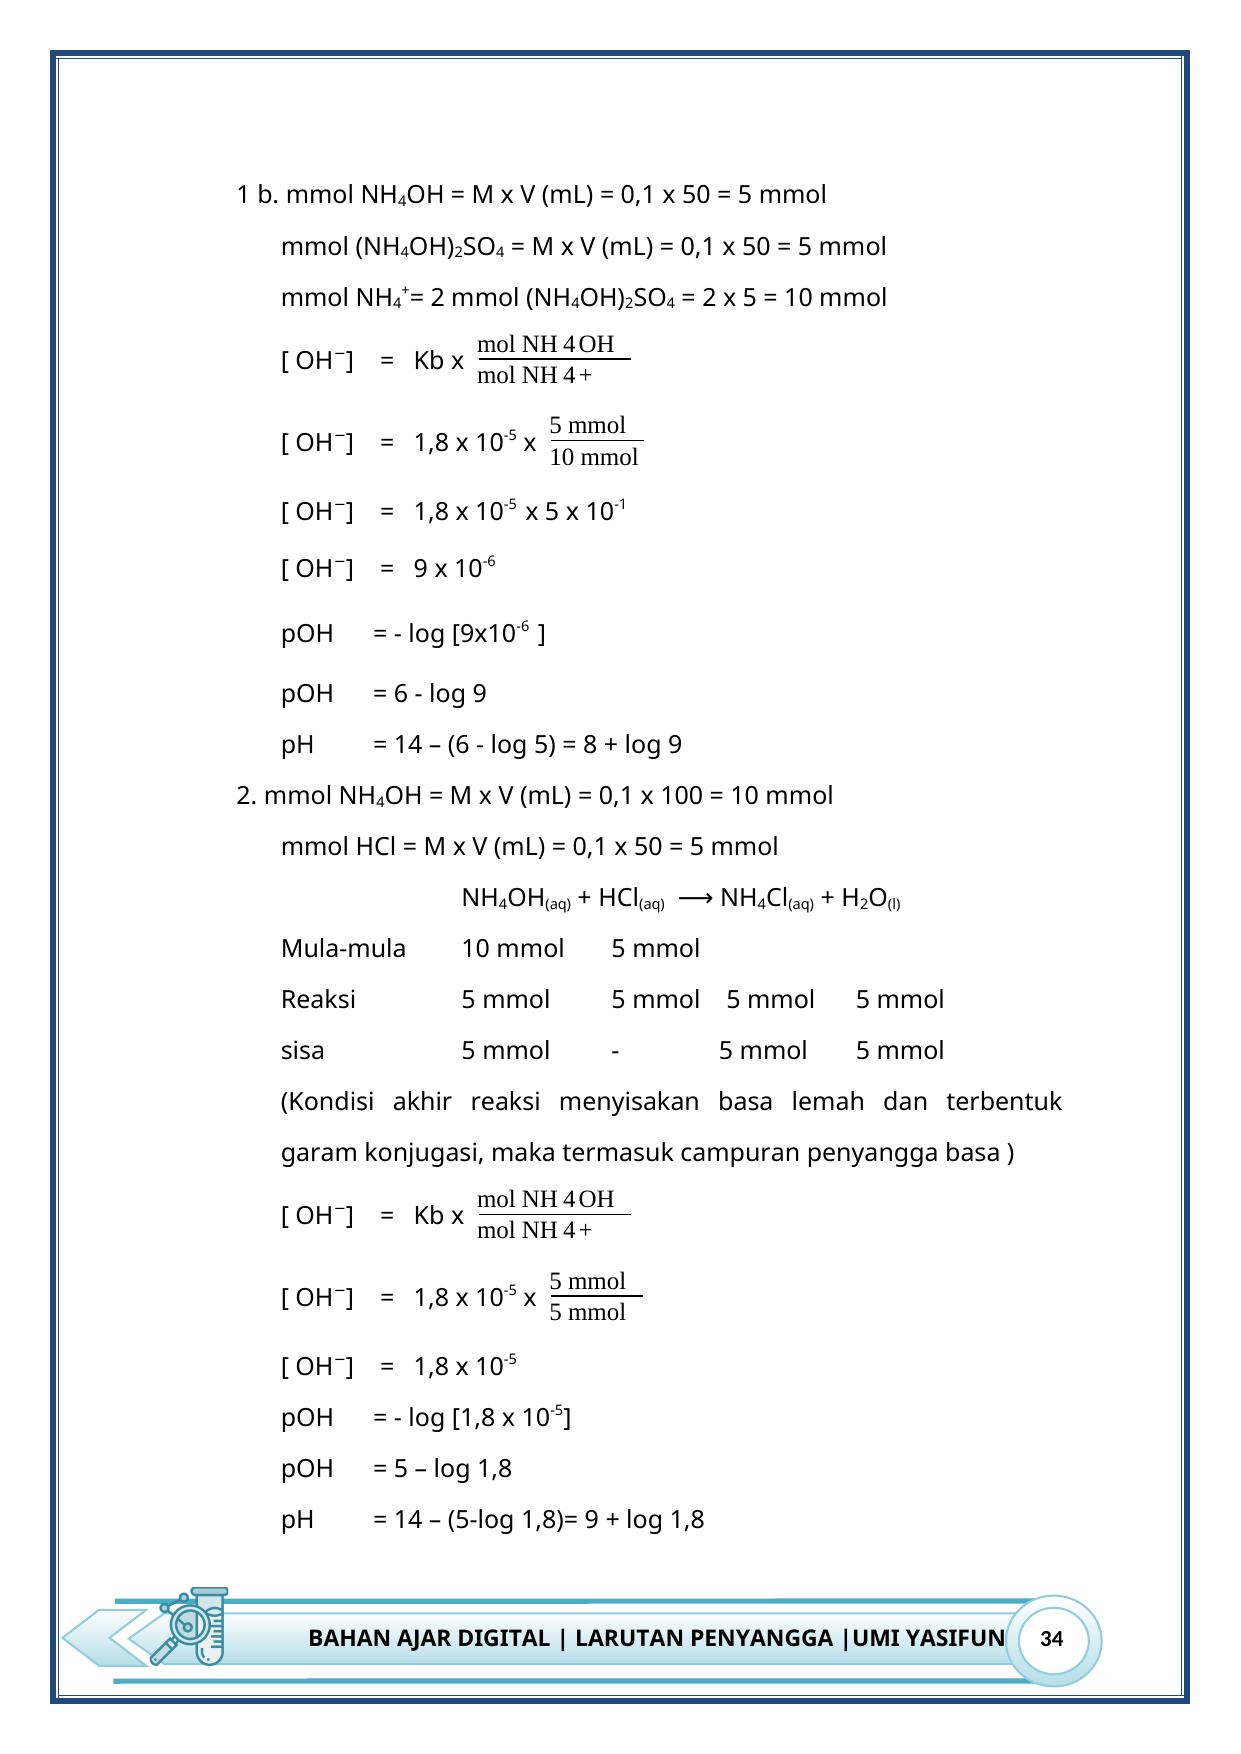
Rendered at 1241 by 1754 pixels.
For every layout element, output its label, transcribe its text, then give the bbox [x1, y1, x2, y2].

text (Kondisi akhir reaksi menyisakan basa lemah dan terbentuk garam konjugasi, maka termasuk campuran penyangga basa ) [281, 1083, 1063, 1169]
text pH = 14 – (5-log 1,8)= 9 + log 1,8 [281, 1502, 1063, 1536]
text [ OH−] = Kb x [281, 1186, 1063, 1244]
text [ OH−] = 1,8 x 10-5 x [281, 412, 1063, 471]
text mmol HCl = M x V (mL) = 0,1 x 50 = 5 mmol [281, 828, 1063, 862]
text pH = 14 – (6 - log 5) = 8 + log 9 [281, 726, 1063, 760]
text Reaksi 5 mmol 5 mmol 5 mmol 5 mmol [281, 981, 1063, 1016]
text 2. mmol NH4OH = M x V (mL) = 0,1 x 100 = 10 mmol [236, 777, 1063, 811]
text pOH = - log [1,8 x 10-5] [281, 1400, 1063, 1434]
text [ OH−] = 1,8 x 10-5 x [281, 1267, 1063, 1326]
text [ OH−] = 1,8 x 10-5 x 5 x 10-1 [281, 493, 1063, 528]
text Mula-mula 10 mmol 5 mmol [281, 930, 1063, 964]
text pOH = 5 – log 1,8 [281, 1451, 1063, 1485]
text pOH = 6 - log 9 [281, 675, 1063, 709]
text [ OH−] = 1,8 x 10-5 [281, 1349, 1063, 1383]
text 1 b. mmol NH4OH = M x V (mL) = 0,1 x 50 = 5 mmol [236, 177, 1063, 211]
text mmol NH4+= 2 mmol (NH4OH)2SO4 = 2 x 5 = 10 mmol [281, 279, 1063, 313]
text [ OH−] = 9 x 10-6 [281, 550, 1063, 584]
text [ OH−] = Kb x [281, 330, 1063, 389]
text mmol (NH4OH)2SO4 = M x V (mL) = 0,1 x 50 = 5 mmol [281, 228, 1063, 262]
text pOH = - log [9x10-6 ] [281, 607, 1063, 652]
text NH4OH(aq) + HCl(aq) ⟶ NH4Cl(aq) + H2O(l) [431, 879, 1063, 913]
text sisa 5 mmol - 5 mmol 5 mmol [281, 1032, 1063, 1067]
